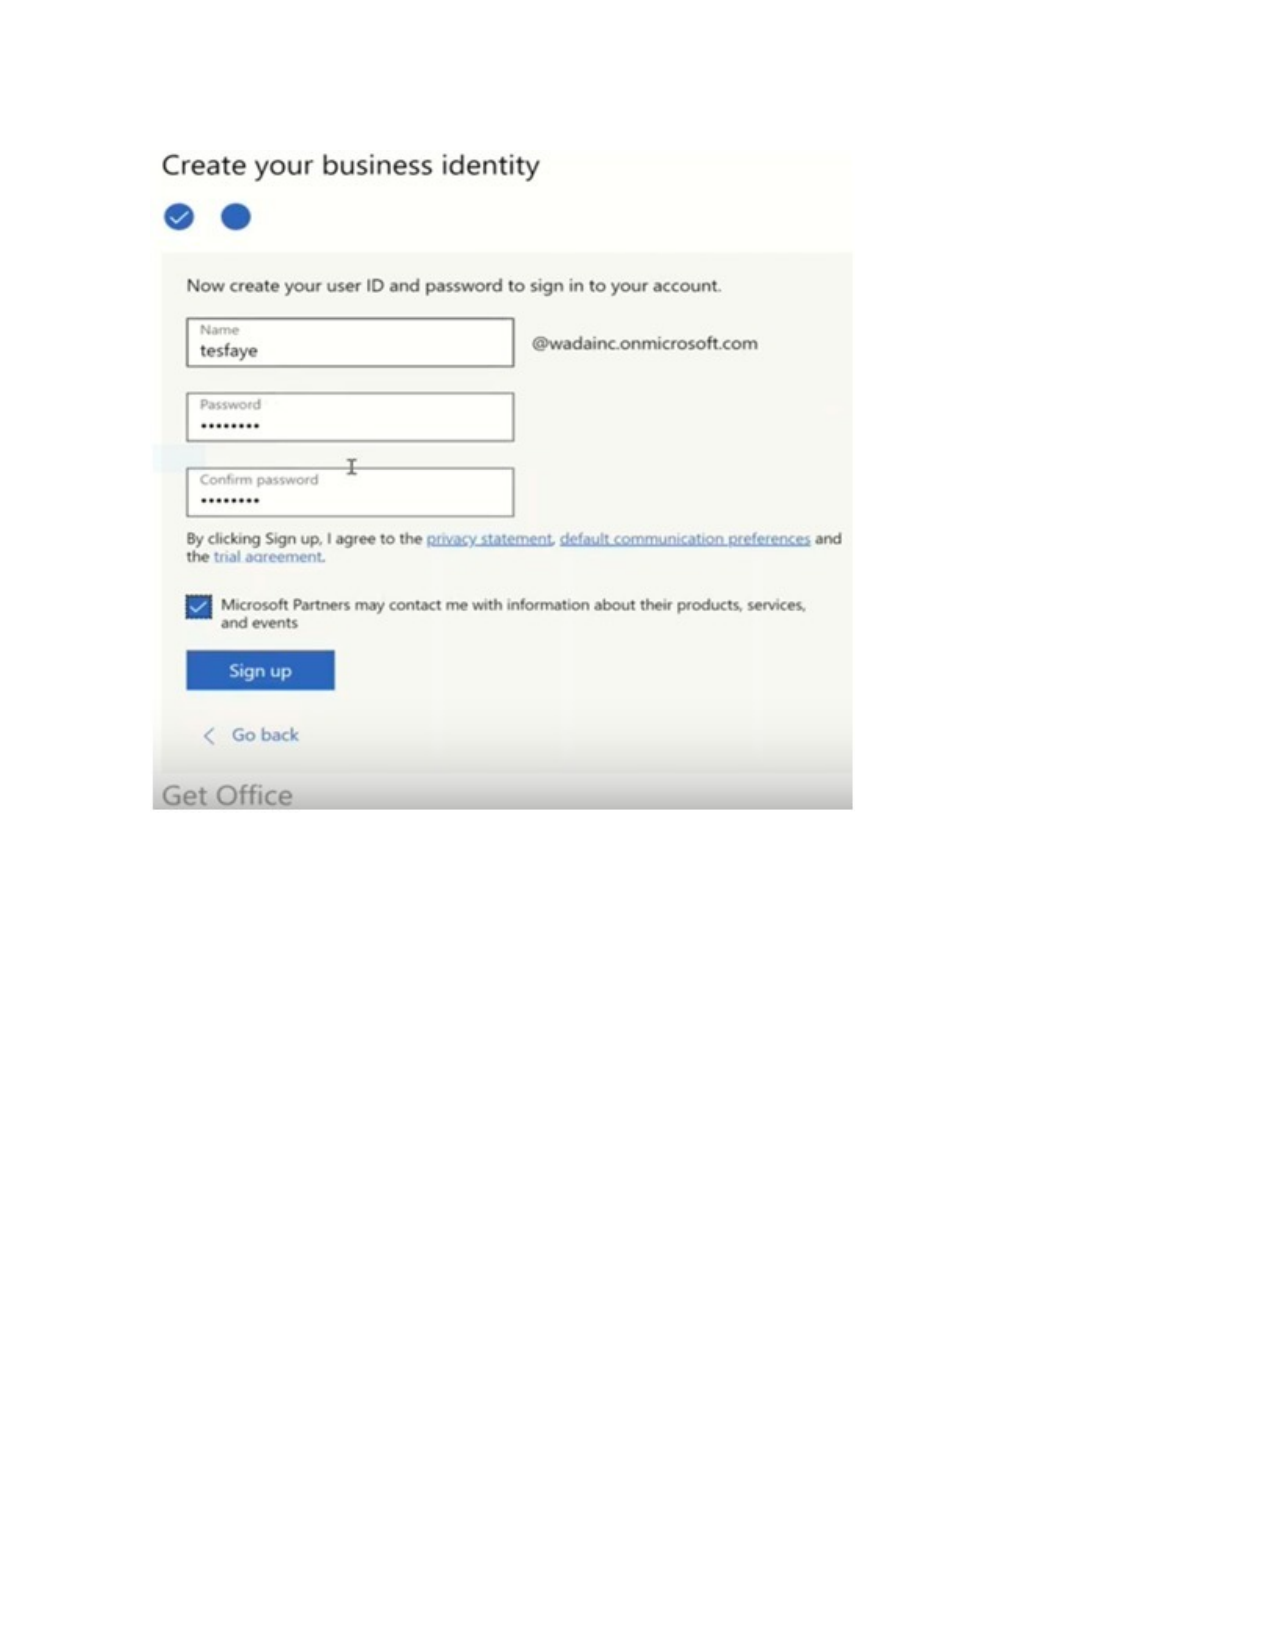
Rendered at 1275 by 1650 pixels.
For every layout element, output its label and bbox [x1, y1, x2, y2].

picture [150, 150, 856, 813]
